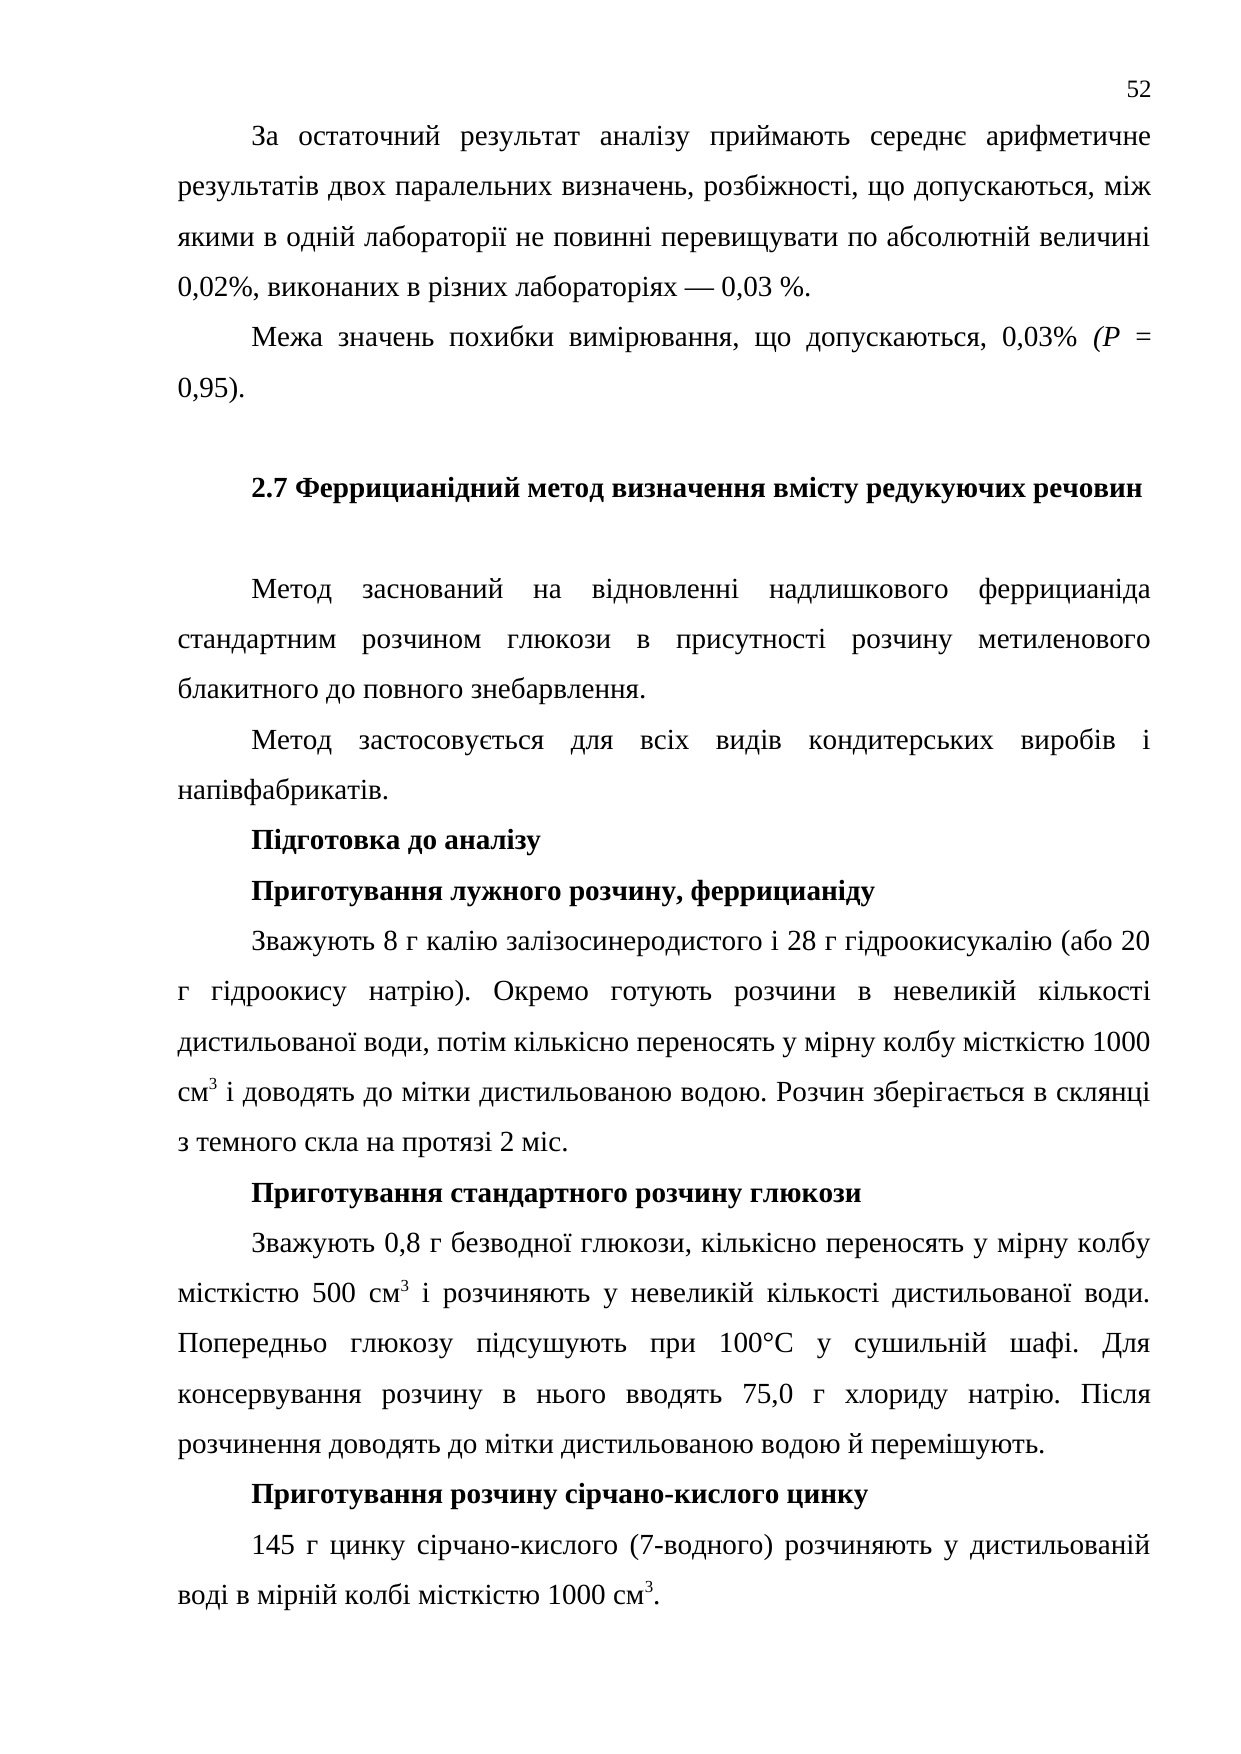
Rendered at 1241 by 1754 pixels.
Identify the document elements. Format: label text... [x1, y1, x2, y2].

text Приготування лужного розчину, феррицианіду [177, 873, 1152, 906]
text Зважують 0,8 г безводної глюкози, кількісно переносять у мірну колбу місткістю 500 см3 і розчиняють у невеликій кількості дистильованої води. Попередньо глюкозу підсушують при 100°С у сушильній шафі. Для консервування розчину в нього вводять 75,0 г хлориду натрію. Після розчинення доводять до мітки дистильованою водою й перемішують. [177, 1225, 1152, 1460]
text Підготовка до аналізу [177, 822, 1152, 856]
subtitle 2.7 Феррицианідний метод визначення вмісту редукуючих речовин [177, 470, 1152, 504]
text Приготування розчину сірчано-кислого цинку [177, 1477, 1152, 1510]
text Приготування стандартного розчину глюкози [177, 1175, 1152, 1208]
text 145 г цинку сірчано-кислого (7-водного) розчиняють у дистильованій воді в мірній колбі місткістю 1000 см3. [177, 1527, 1152, 1611]
text Зважують 8 г калію залізосинеродистого і 28 г гідроокисукалію (або 20 г гідроокису натрію). Окремо готують розчини в невеликій кількості дистильованої води, потім кількісно переносять у мірну колбу місткістю 1000 см3 і доводять до мітки дистильованою водою. Розчин зберігається в склянці з темного скла на протязі 2 міс. [177, 923, 1152, 1158]
text Межа значень похибки вимірювання, що допускаються, 0,03% (Р = 0,95). [177, 319, 1152, 403]
text Метод заснований на відновленні надлишкового феррицианіда стандартним розчином глюкози в присутності розчину метиленового блакитного до повного знебарвлення. [177, 571, 1152, 705]
text Метод застосовується для всіх видів кондитерських виробів і напівфабрикатів. [177, 722, 1152, 806]
text За остаточний результат аналізу приймають середнє арифметичне результатів двох паралельних визначень, розбіжності, що допускаються, між якими в одній лабораторії не повинні перевищувати по абсолютній величині 0,02%, виконаних в різних лабораторіях — 0,03 %. [177, 118, 1152, 303]
